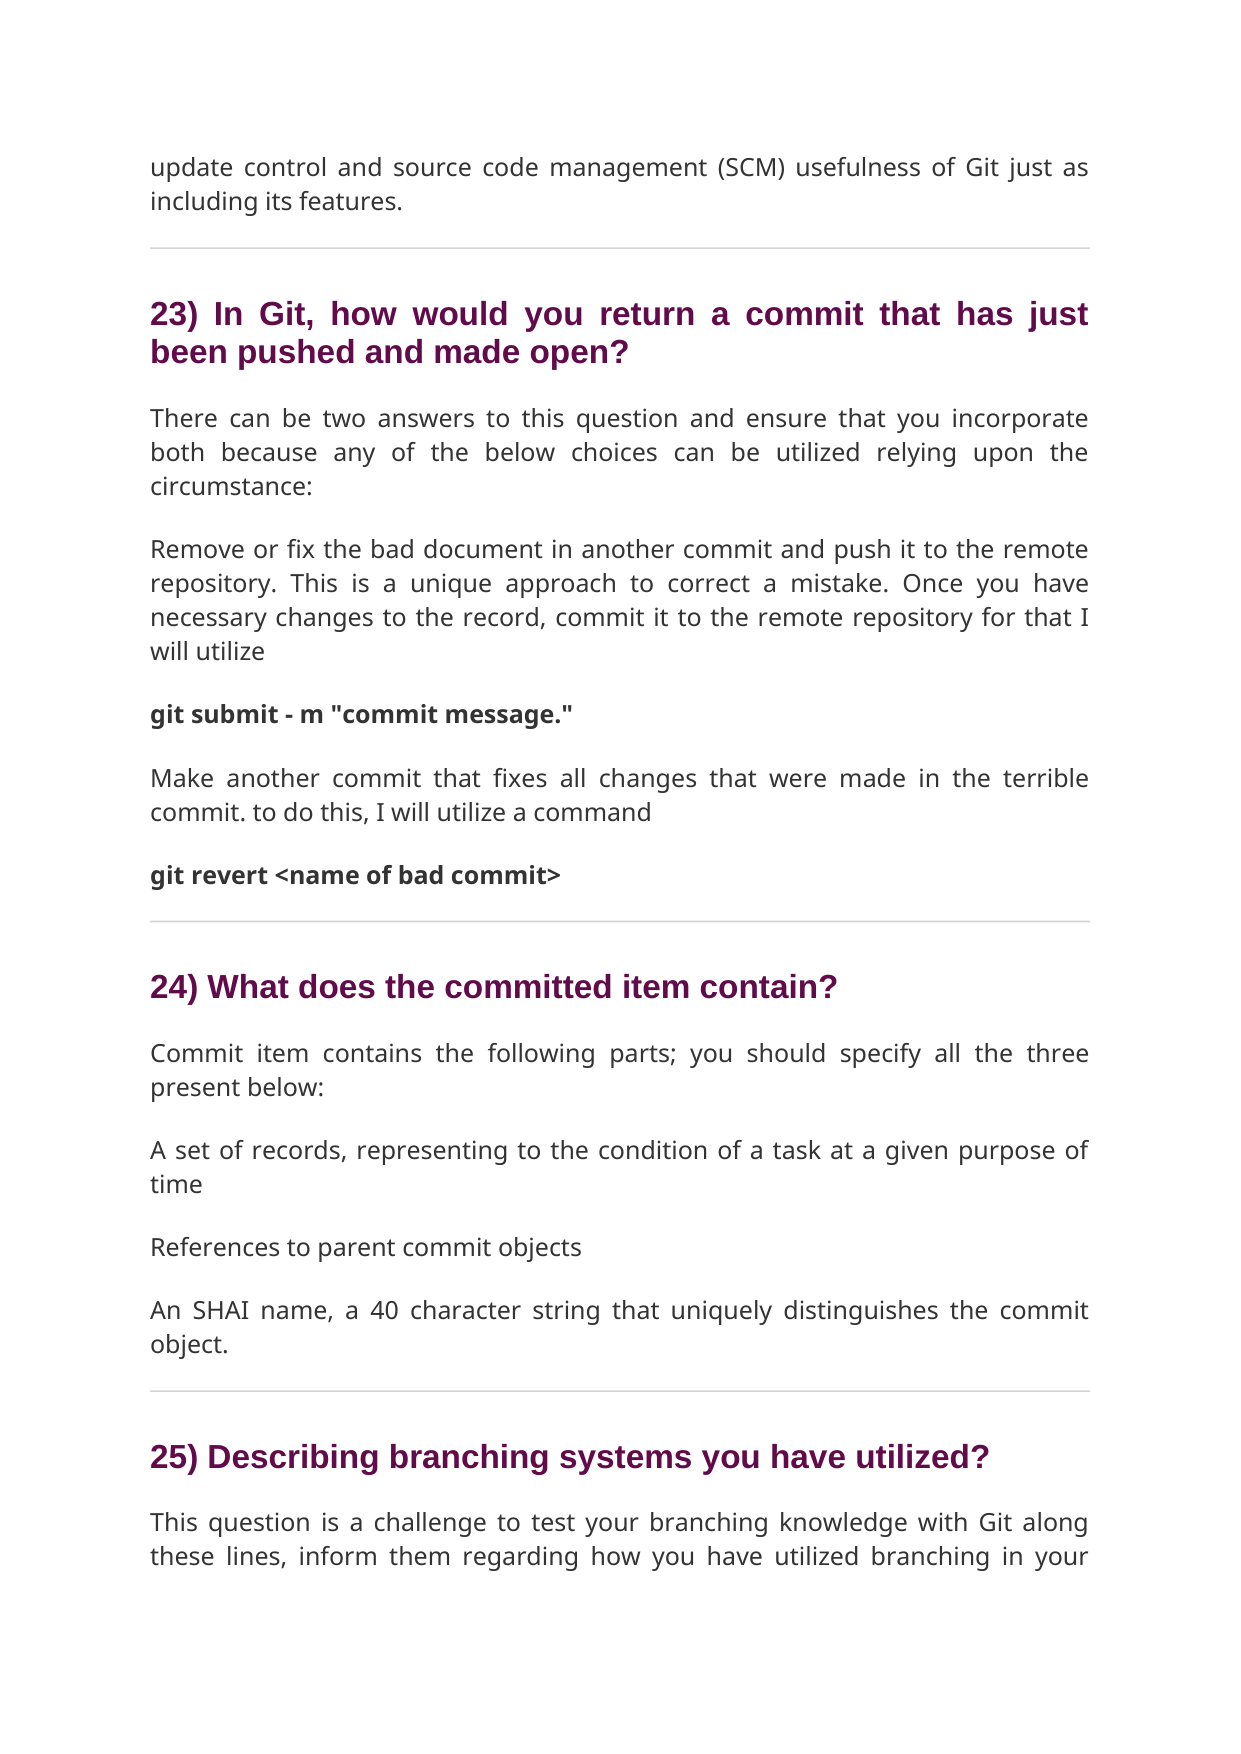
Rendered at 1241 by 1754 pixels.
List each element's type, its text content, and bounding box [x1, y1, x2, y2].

text Commit item contains the following parts; you should specify all the three present below: [150, 1035, 1090, 1103]
text git submit - m "commit message." [150, 697, 1090, 731]
text References to parent commit objects [150, 1230, 1090, 1264]
subtitle 24) What does the committed item contain? [150, 968, 1090, 1006]
text A set of records, representing to the condition of a task at a given purpose of time [150, 1132, 1090, 1201]
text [150, 1505, 1090, 1573]
text Remove or fix the bad document in another commit and push it to the remote repository. This is a unique approach to correct a mistake. Once you have necessary changes to the record, commit it to the remote repository for that I will utilize [150, 532, 1090, 668]
text Make another commit that fixes all changes that were made in the terrible commit. to do this, I will utilize a command [150, 760, 1090, 828]
text An SHAI name, a 40 character string that uniquely distinguishes the commit object. [150, 1293, 1090, 1361]
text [150, 150, 1090, 218]
subtitle 23) In Git, how would you return a commit that has just been pushed and made open? [150, 294, 1090, 371]
subtitle 25) Describing branching systems you have utilized? [150, 1437, 1090, 1476]
text There can be two answers to this question and ensure that you incorporate both because any of the below choices can be utilized relying upon the circumstance: [150, 400, 1090, 502]
text git revert <name of bad commit> [150, 857, 1090, 892]
